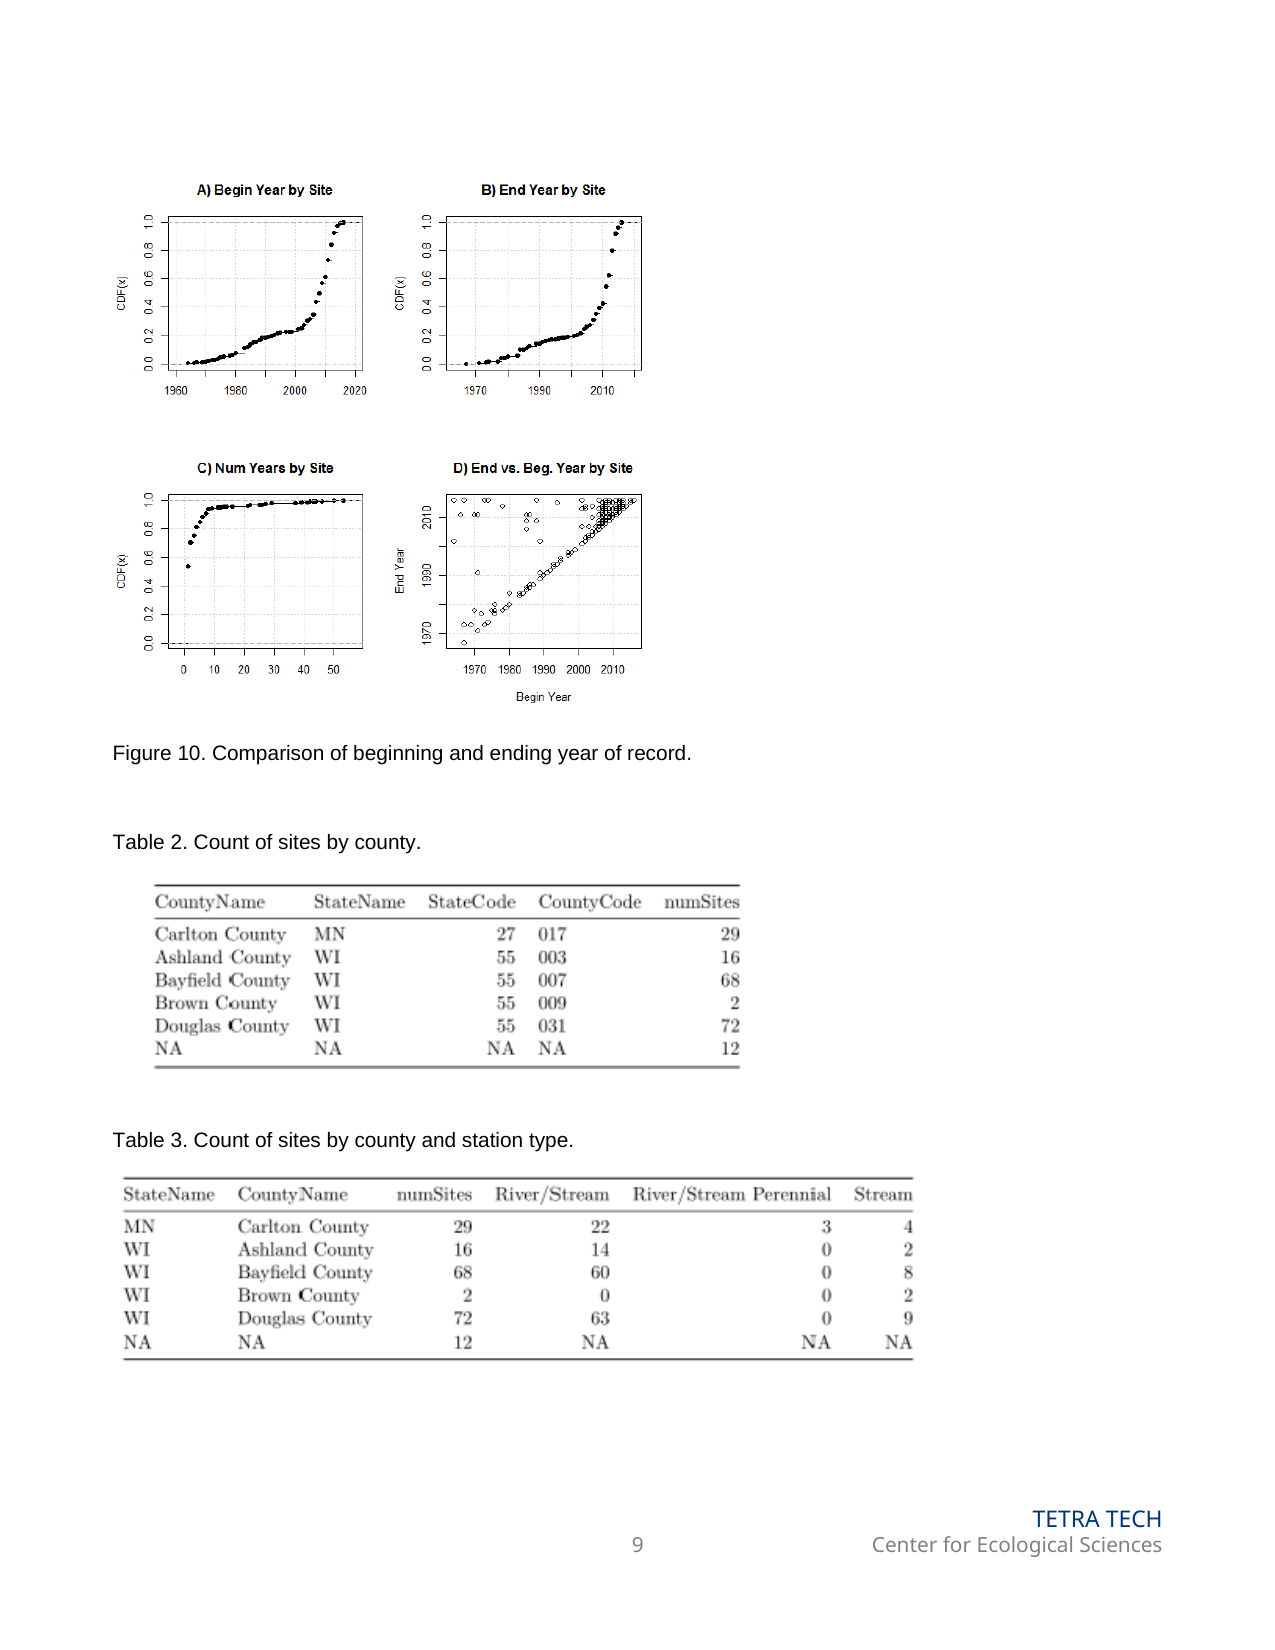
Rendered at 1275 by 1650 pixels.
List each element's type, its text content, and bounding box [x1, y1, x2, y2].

picture [112, 173, 666, 714]
picture [112, 1165, 938, 1379]
picture [112, 867, 802, 1077]
